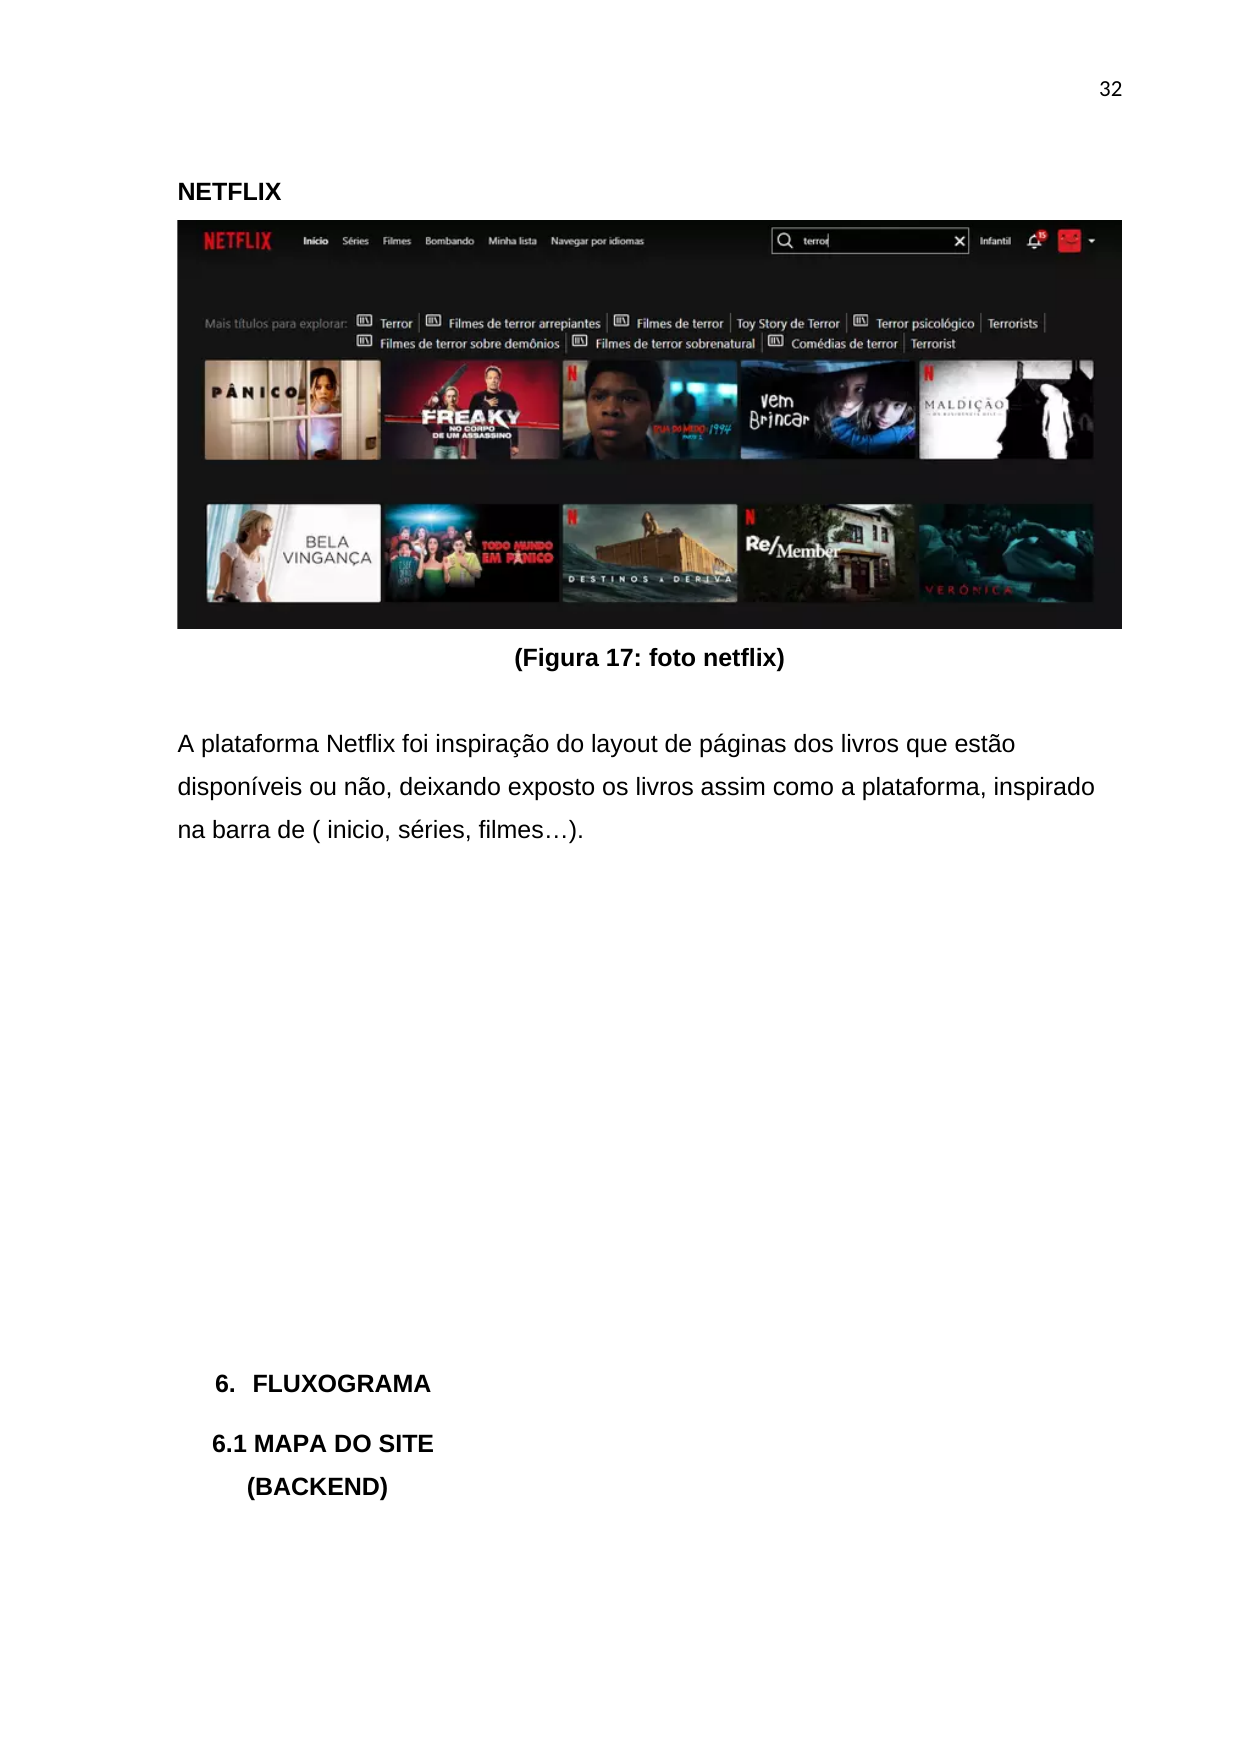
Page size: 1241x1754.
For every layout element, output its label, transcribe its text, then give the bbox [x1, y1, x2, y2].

picture [177, 220, 1122, 629]
text A plataforma Netflix foi inspiração do layout de páginas dos livros que estão disponíveis ou não, deixando exposto os livros assim como a plataforma, inspirado na barra de ( inicio, séries, filmes…). [177, 729, 1122, 844]
text (BACKEND) [177, 1472, 1122, 1501]
text (Figura 17: foto netflix) [177, 643, 1122, 671]
subtitle FLUXOGRAMA [215, 1369, 1122, 1398]
text NETFLIX [177, 177, 1122, 206]
subtitle 6.1 MAPA DO SITE [177, 1429, 1122, 1457]
